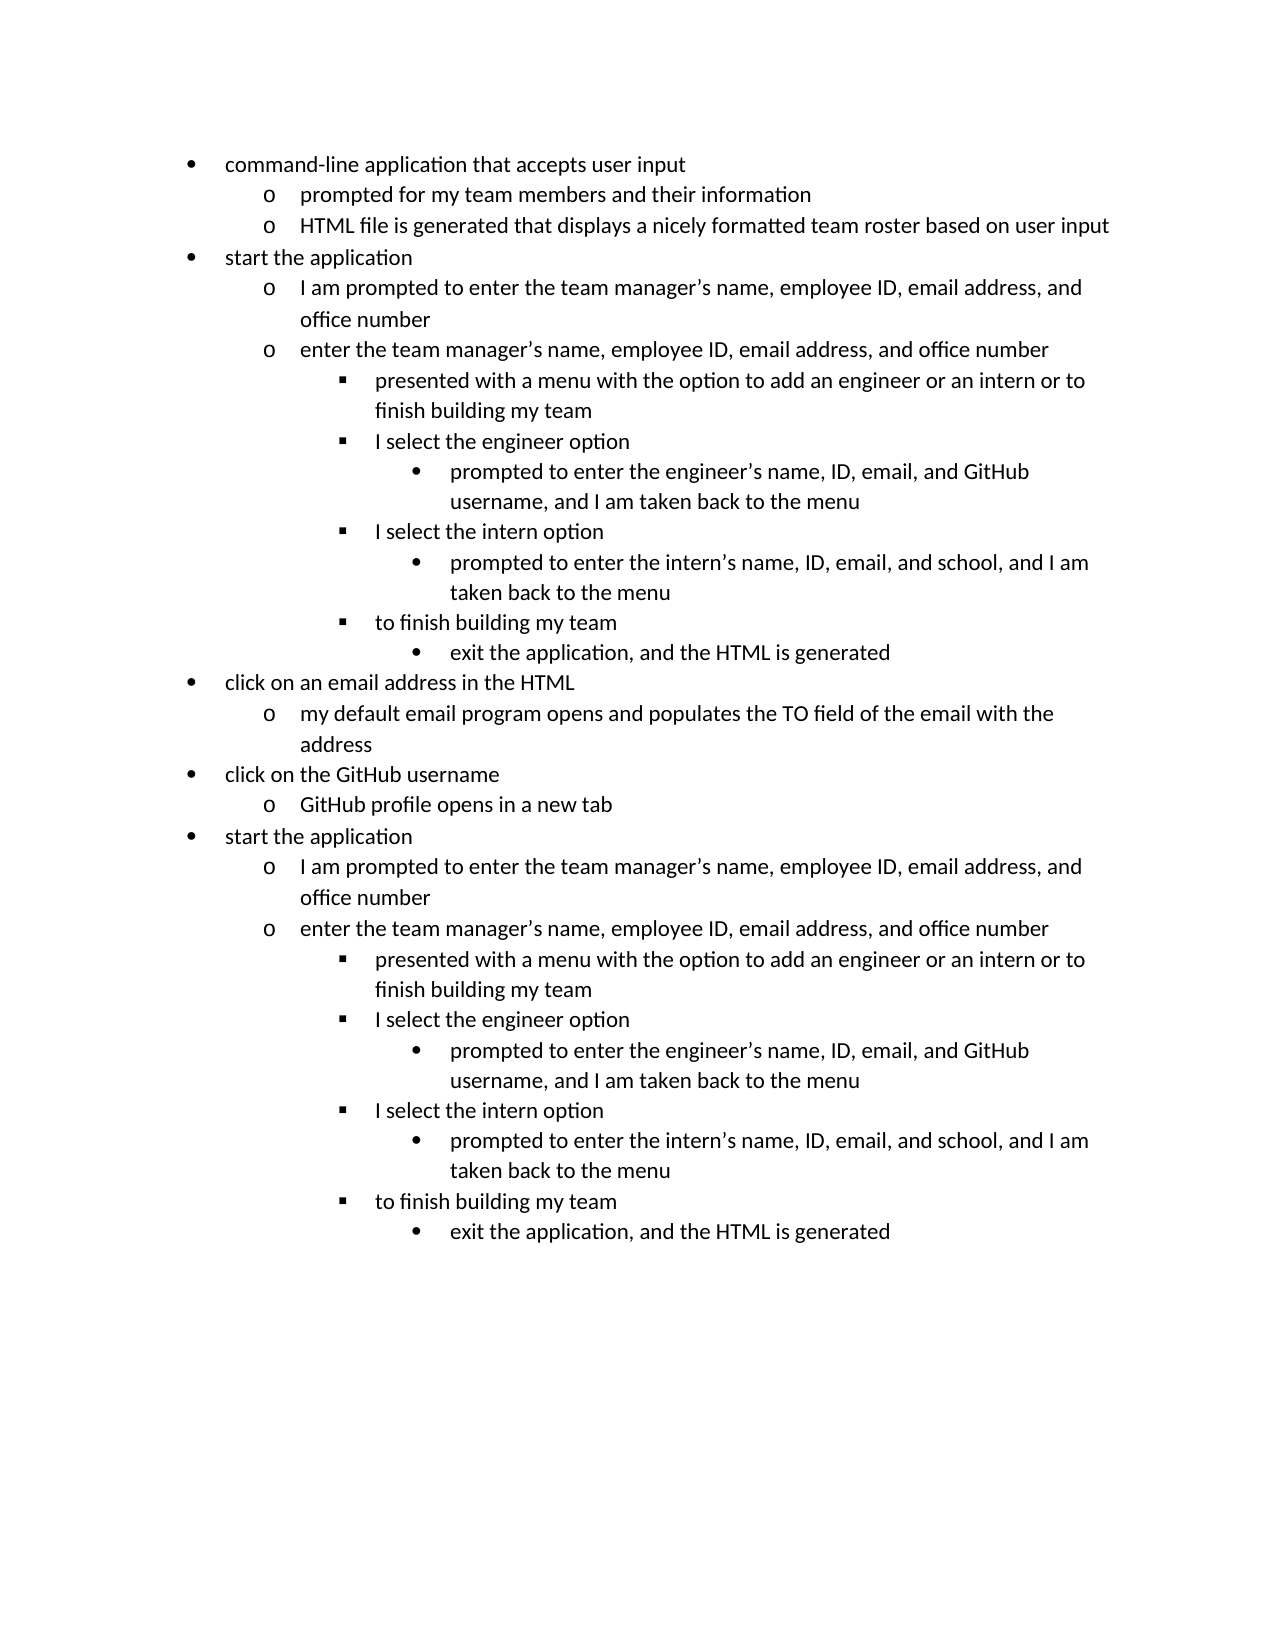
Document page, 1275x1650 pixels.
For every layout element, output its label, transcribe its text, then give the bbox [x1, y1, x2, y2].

list my default email program opens and populates the TO field of the email with the address [262, 699, 1125, 758]
list GitHub profile opens in a new tab [262, 790, 1125, 819]
list command-line application that accepts user input [187, 150, 1125, 178]
list I am prompted to enter the team manager’s name, employee ID, email address, and office number [262, 273, 1125, 333]
list start the application [187, 243, 1125, 271]
list enter the team manager’s name, employee ID, email address, and office number [262, 914, 1125, 943]
list I select the intern option [337, 1096, 1125, 1124]
list click on an email address in the HTML [187, 668, 1125, 696]
list to finish building my team [337, 608, 1125, 636]
list exit the application, and the HTML is generated [412, 1217, 1125, 1245]
list prompted to enter the engineer’s name, ID, email, and GitHub username, and I am taken back to the menu [412, 1036, 1125, 1094]
list prompted to enter the intern’s name, ID, email, and school, and I am taken back to the menu [412, 548, 1125, 606]
list presented with a menu with the option to add an engineer or an intern or to finish building my team [337, 366, 1125, 424]
list HTML file is generated that displays a nicely formatted team roster based on user input [262, 212, 1125, 241]
list presented with a menu with the option to add an engineer or an intern or to finish building my team [337, 945, 1125, 1003]
list to finish building my team [337, 1187, 1125, 1215]
list prompted to enter the engineer’s name, ID, email, and GitHub username, and I am taken back to the menu [412, 457, 1125, 515]
list click on the GitHub username [187, 760, 1125, 788]
list I select the engineer option [337, 427, 1125, 455]
list I select the engineer option [337, 1006, 1125, 1033]
list I am prompted to enter the team manager’s name, employee ID, email address, and office number [262, 852, 1125, 911]
list I select the intern option [337, 517, 1125, 545]
list start the application [187, 822, 1125, 850]
list prompted to enter the intern’s name, ID, email, and school, and I am taken back to the menu [412, 1126, 1125, 1184]
list enter the team manager’s name, employee ID, email address, and office number [262, 335, 1125, 364]
list prompted for my team members and their information [262, 180, 1125, 209]
list exit the application, and the HTML is generated [412, 638, 1125, 666]
